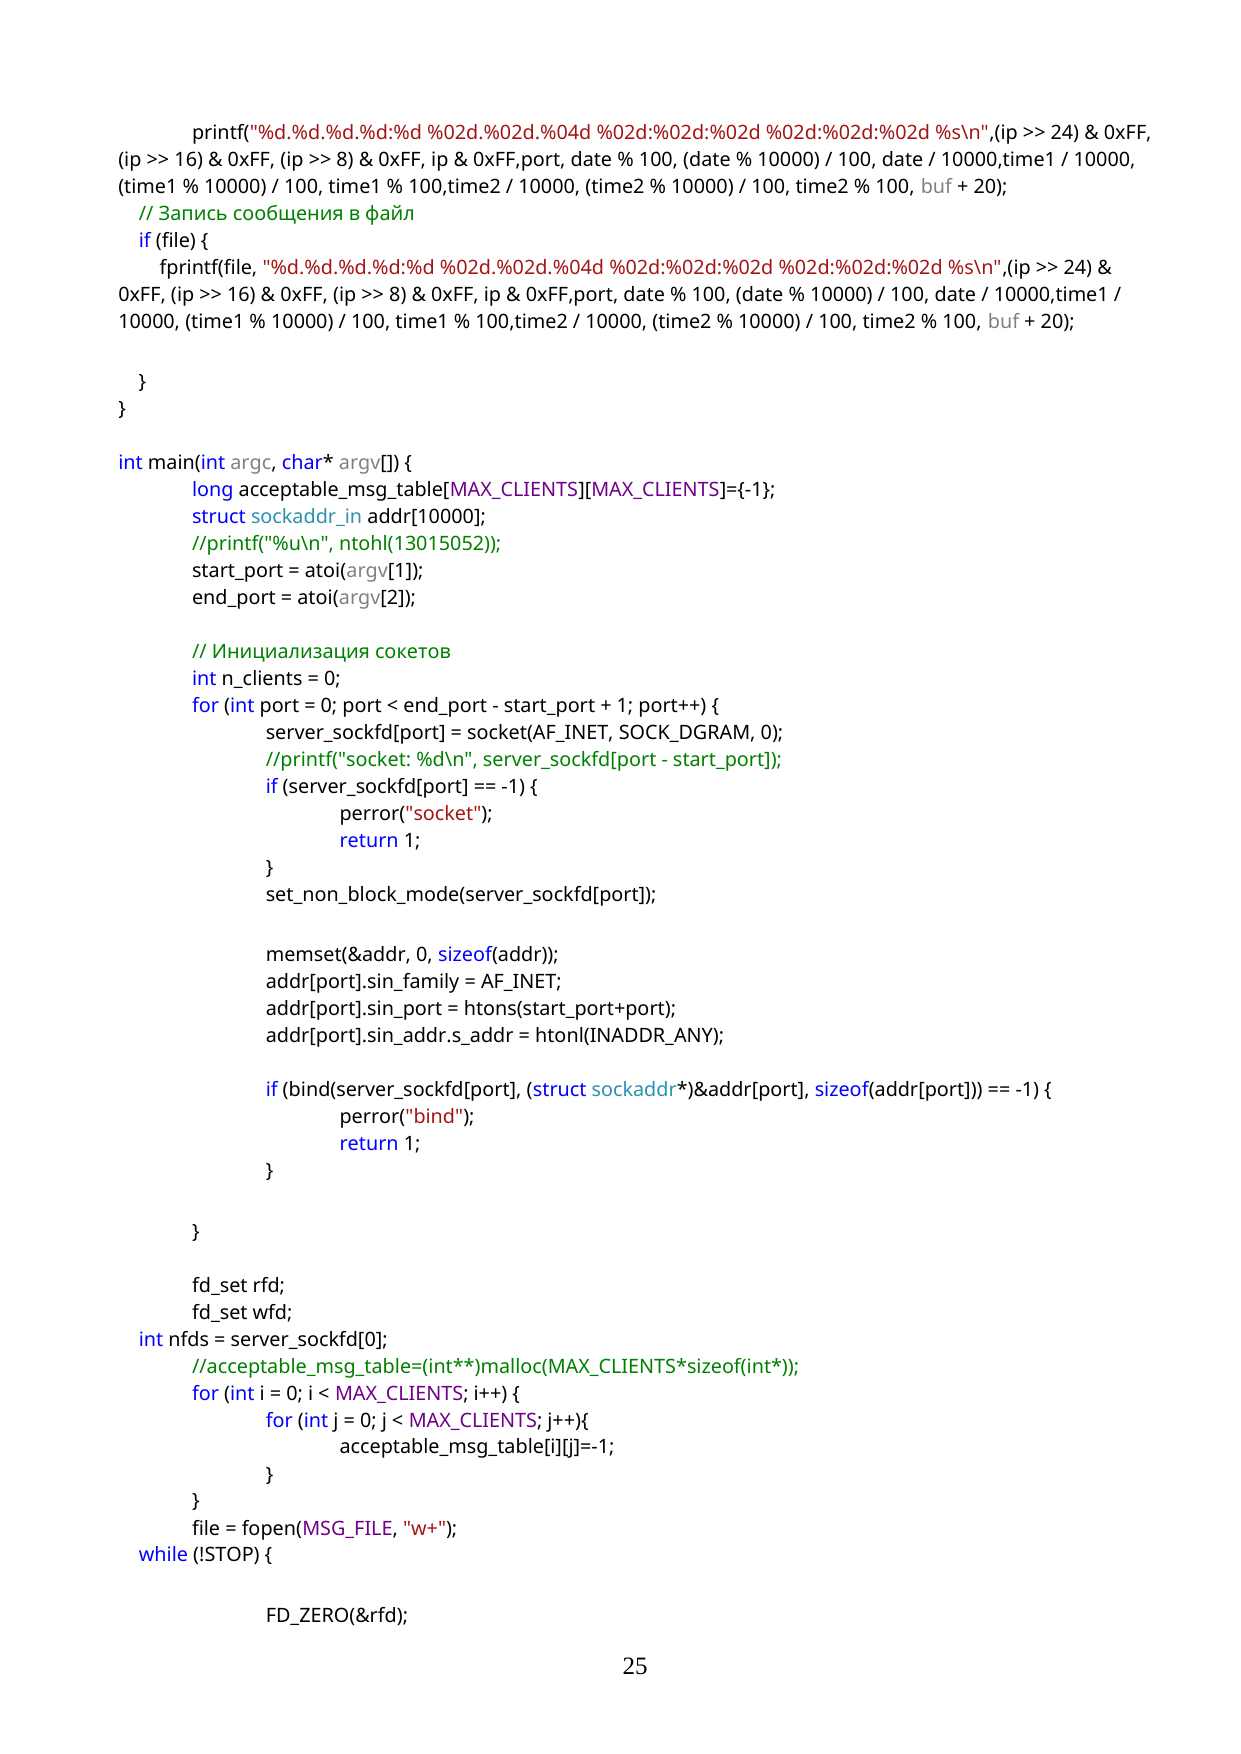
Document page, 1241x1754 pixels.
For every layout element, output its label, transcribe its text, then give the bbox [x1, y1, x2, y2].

text } [118, 367, 1152, 394]
text start_port = atoi(argv[1]); [118, 556, 1152, 583]
text //printf("socket: %d\n", server_sockfd[port - start_port]); [118, 745, 1152, 772]
text fd_set wfd; [118, 1298, 1152, 1325]
text //acceptable_msg_table=(int**)malloc(MAX_CLIENTS*sizeof(int*)); [118, 1352, 1152, 1379]
text int n_clients = 0; [118, 664, 1152, 691]
text fprintf(file, "%d.%d.%d.%d:%d %02d.%02d.%04d %02d:%02d:%02d %02d:%02d:%02d %s\n",(ip >> 24) & 0xFF, (ip >> 16) & 0xFF, (ip >> 8) & 0xFF, ip & 0xFF,port, date % 100, (date % 10000) / 100, date / 10000,time1 / 10000, (time1 % 10000) / 100, time1 % 100,time2 / 10000, (time2 % 10000) / 100, time2 % 100, buf + 20); [118, 253, 1152, 334]
text memset(&addr, 0, sizeof(addr)); [118, 941, 1152, 968]
text set_non_block_mode(server_sockfd[port]); [118, 880, 1152, 907]
text } [118, 394, 1152, 421]
text } [118, 1487, 1152, 1514]
text int main(int argc, char* argv[]) { [118, 448, 1152, 475]
text int nfds = server_sockfd[0]; [118, 1325, 1152, 1352]
text } [118, 1156, 1152, 1183]
text struct sockaddr_in addr[10000]; [118, 502, 1152, 529]
text perror("bind"); [118, 1102, 1152, 1129]
text printf("%d.%d.%d.%d:%d %02d.%02d.%04d %02d:%02d:%02d %02d:%02d:%02d %s\n",(ip >> 24) & 0xFF, (ip >> 16) & 0xFF, (ip >> 8) & 0xFF, ip & 0xFF,port, date % 100, (date % 10000) / 100, date / 10000,time1 / 10000, (time1 % 10000) / 100, time1 % 100,time2 / 10000, (time2 % 10000) / 100, time2 % 100, buf + 20); [118, 118, 1152, 199]
text for (int j = 0; j < MAX_CLIENTS; j++){ [118, 1406, 1152, 1433]
text fd_set rfd; [118, 1271, 1152, 1298]
text } [118, 853, 1152, 880]
text //printf("%u\n", ntohl(13015052)); [118, 529, 1152, 556]
text // Инициализация сокетов [118, 637, 1152, 664]
text for (int i = 0; i < MAX_CLIENTS; i++) { [118, 1379, 1152, 1406]
text while (!STOP) { [118, 1541, 1152, 1568]
text server_sockfd[port] = socket(AF_INET, SOCK_DGRAM, 0); [118, 718, 1152, 745]
text if (server_sockfd[port] == -1) { [118, 772, 1152, 799]
text if (file) { [118, 226, 1152, 253]
text file = fopen(MSG_FILE, "w+"); [118, 1514, 1152, 1541]
text acceptable_msg_table[i][j]=-1; [118, 1433, 1152, 1460]
text long acceptable_msg_table[MAX_CLIENTS][MAX_CLIENTS]={-1}; [118, 475, 1152, 502]
text if (bind(server_sockfd[port], (struct sockaddr*)&addr[port], sizeof(addr[port])) == -1) { [118, 1076, 1152, 1102]
text } [118, 1217, 1152, 1244]
text for (int port = 0; port < end_port - start_port + 1; port++) { [118, 691, 1152, 718]
text addr[port].sin_port = htons(start_port+port); [118, 994, 1152, 1022]
text } [118, 1460, 1152, 1487]
text return 1; [118, 1129, 1152, 1156]
text // Запись сообщения в файл [118, 199, 1152, 226]
text FD_ZERO(&rfd); [118, 1601, 1152, 1628]
text return 1; [118, 826, 1152, 853]
text end_port = atoi(argv[2]); [118, 583, 1152, 610]
text addr[port].sin_addr.s_addr = htonl(INADDR_ANY); [118, 1022, 1152, 1048]
text perror("socket"); [118, 799, 1152, 826]
text addr[port].sin_family = AF_INET; [118, 968, 1152, 994]
